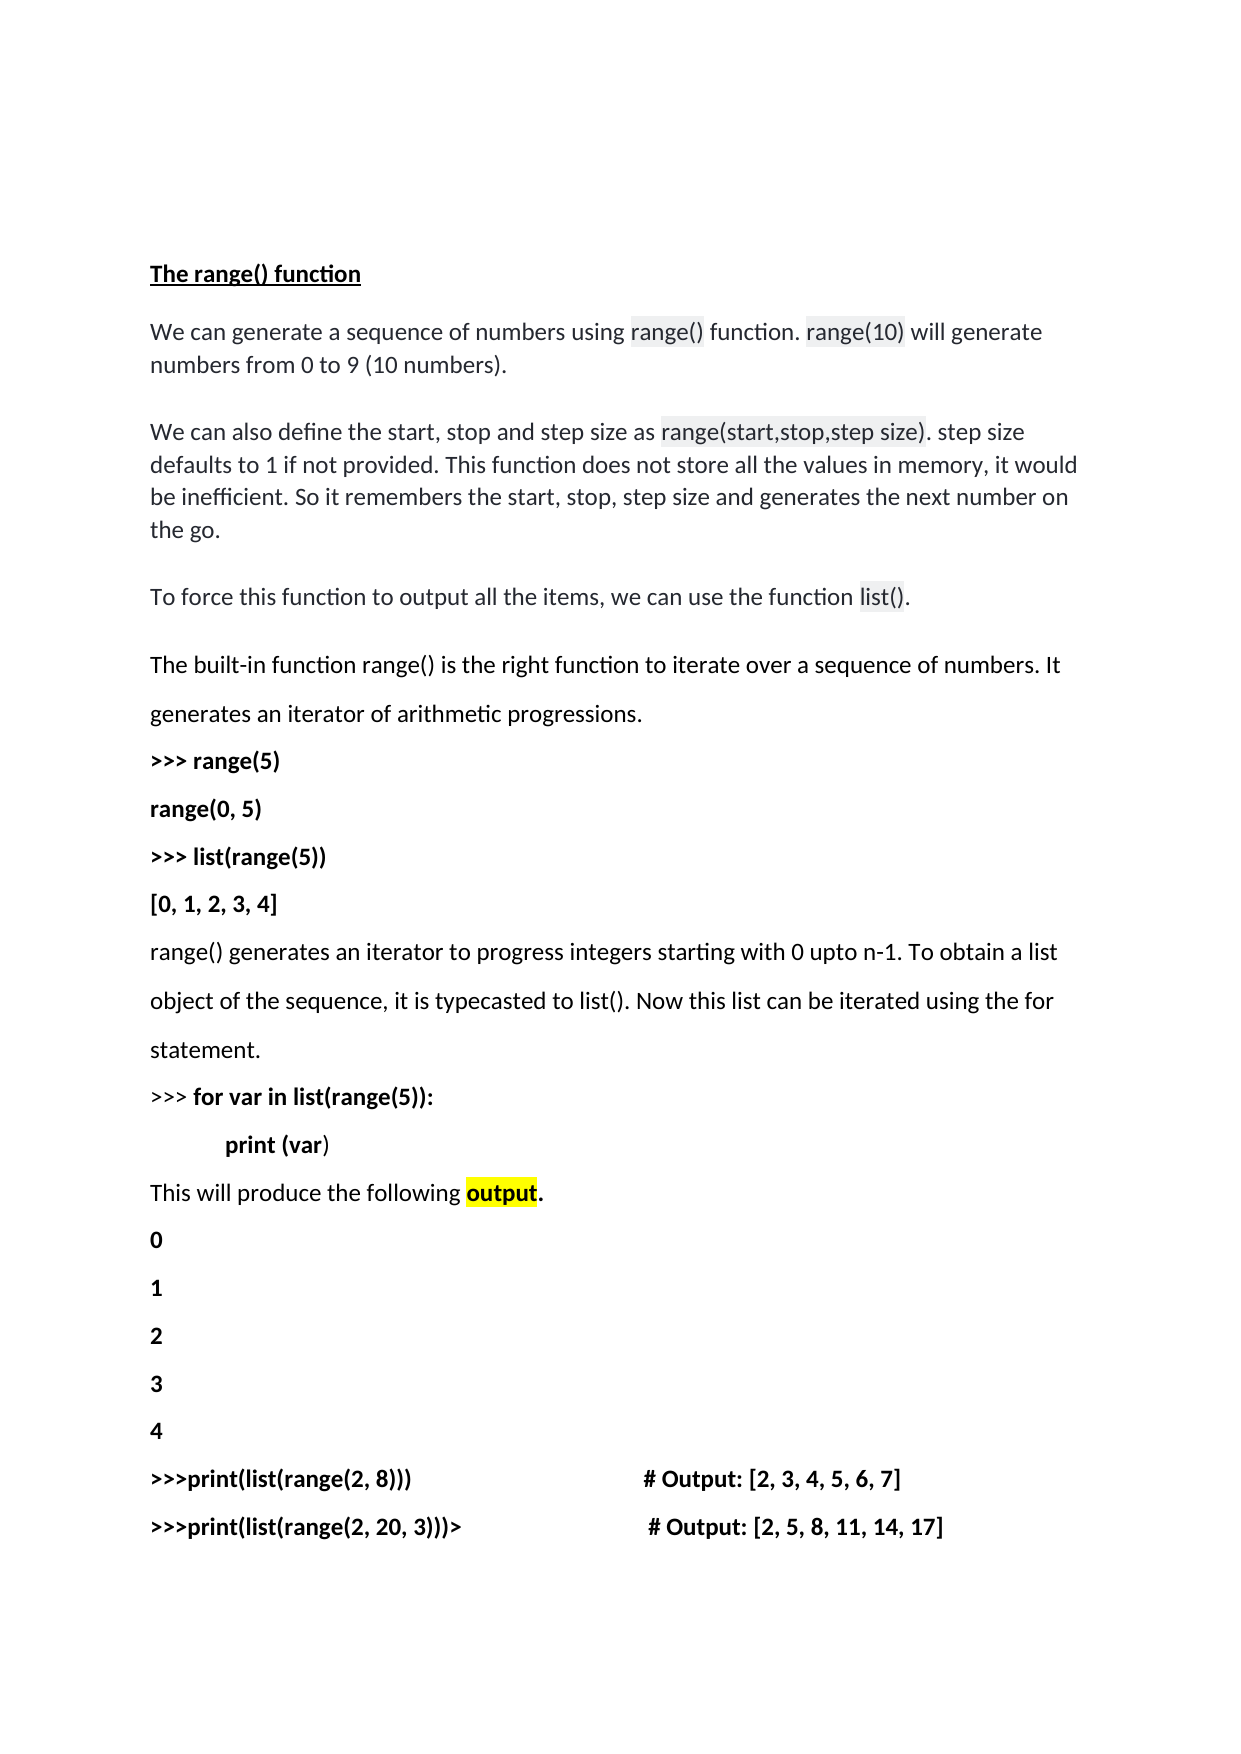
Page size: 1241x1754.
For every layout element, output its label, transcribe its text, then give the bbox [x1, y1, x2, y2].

text [0, 1, 2, 3, 4] [150, 888, 1090, 920]
text >>> for var in list(range(5)): [150, 1081, 1090, 1113]
text 2 [150, 1319, 1090, 1352]
text The range() function [150, 257, 1090, 290]
text >>>print(list(range(2, 20, 3)))> # Output: [2, 5, 8, 11, 14, 17] [150, 1510, 1090, 1542]
text This will produce the following output. [150, 1176, 1090, 1208]
text We can generate a sequence of numbers using range() function. range(10) will generate numbers from 0 to 9 (10 numbers). [150, 316, 1090, 381]
text 0 [150, 1224, 1090, 1256]
text >>> range(5) [150, 744, 1090, 777]
text To force this function to output all the items, we can use the function list(). [150, 581, 1090, 613]
text We can also define the start, stop and step size as range(start,stop,step size). step size defaults to 1 if not provided. This function does not store all the values in memory, it would be inefficient. So it remembers the start, stop, step size and generates the next number on the go. [150, 416, 1090, 546]
text print (var) [150, 1128, 1090, 1161]
text range(0, 5) [150, 792, 1090, 825]
text 3 [150, 1367, 1090, 1399]
text 1 [150, 1271, 1090, 1304]
text >>>print(list(range(2, 8))) # Output: [2, 3, 4, 5, 6, 7] [150, 1462, 1090, 1495]
text 4 [150, 1414, 1090, 1447]
text The built-in function range() is the right function to iterate over a sequence of numbers. It generates an iterator of arithmetic progressions. [150, 648, 1090, 729]
text range() generates an iterator to progress integers starting with 0 upto n-1. To obtain a list object of the sequence, it is typecasted to list(). Now this list can be iterated using the for statement. [150, 935, 1090, 1065]
text >>> list(range(5)) [150, 840, 1090, 872]
